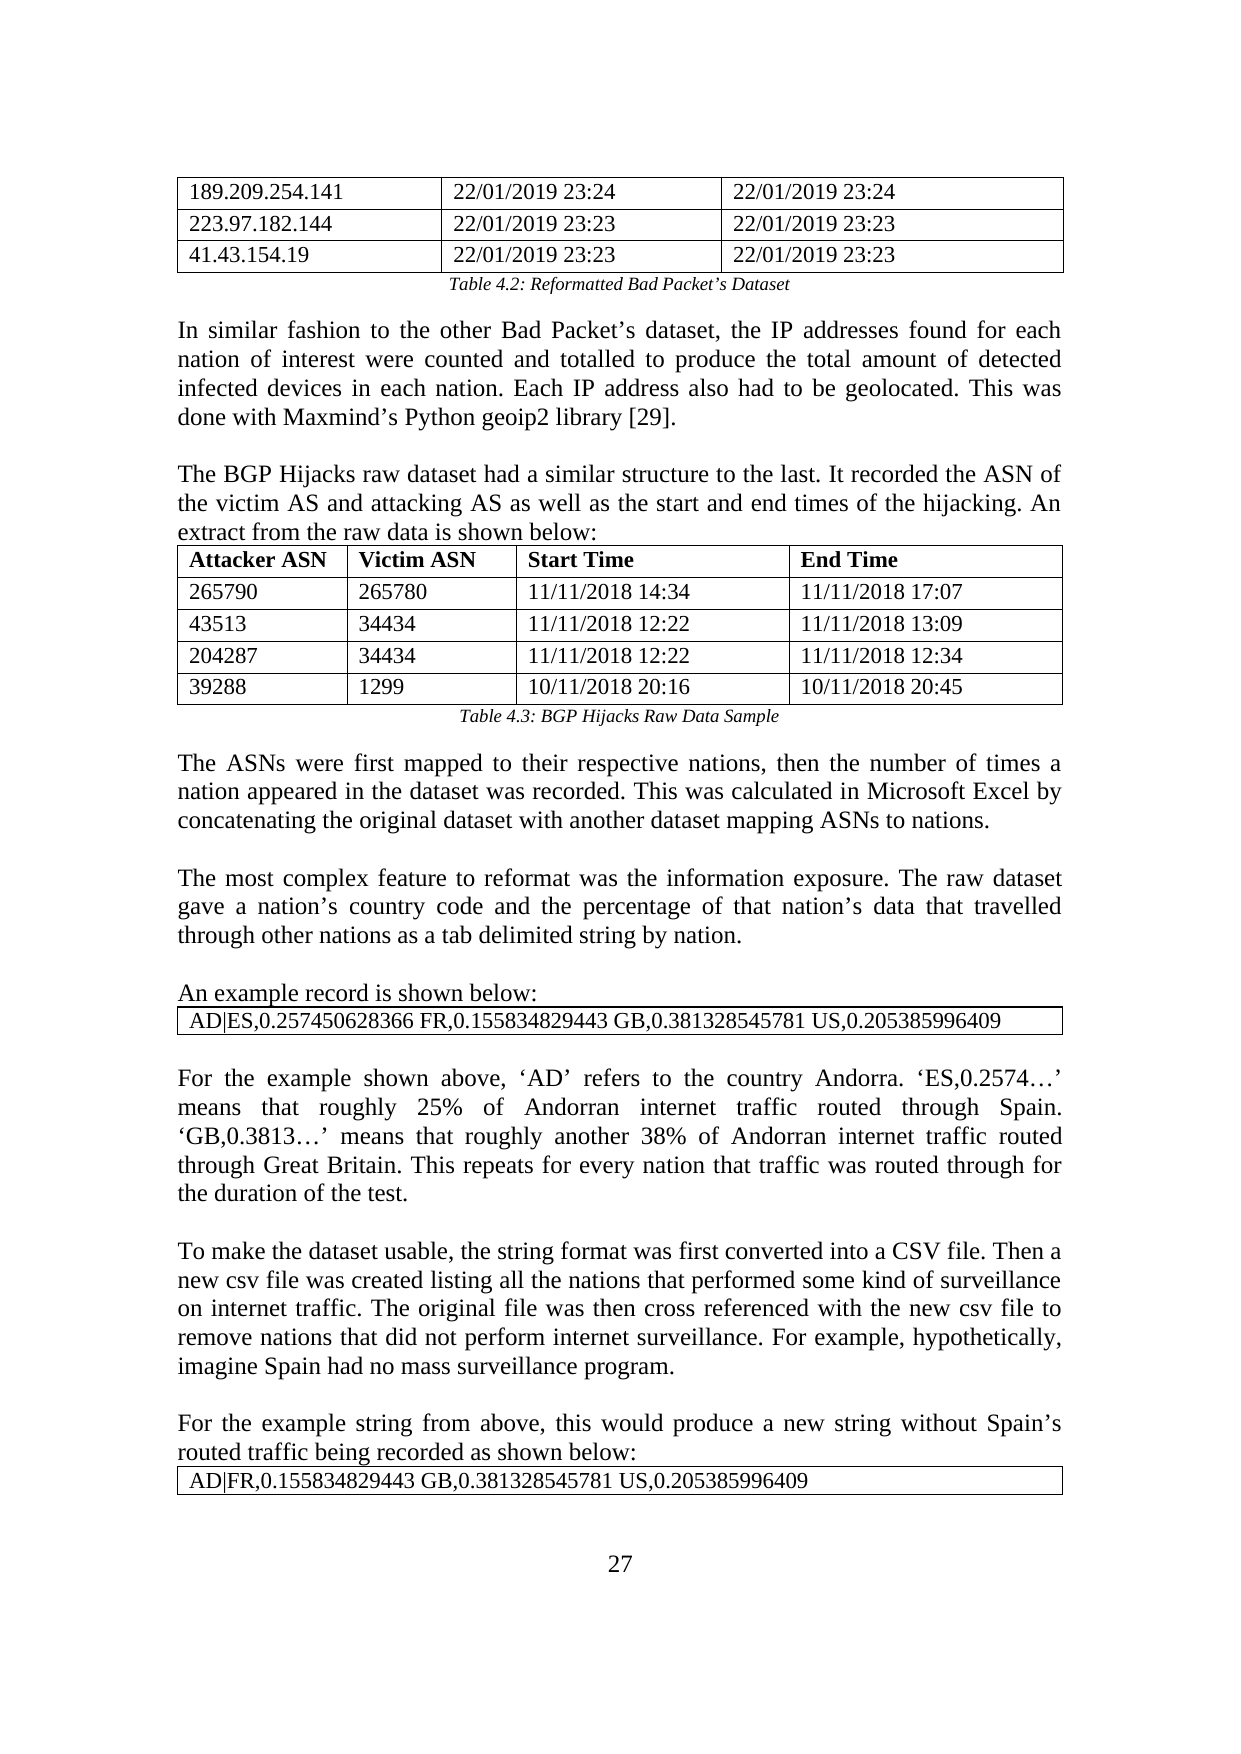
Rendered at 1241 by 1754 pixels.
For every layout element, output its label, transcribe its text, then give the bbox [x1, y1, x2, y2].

table_cell 10/11/2018 20:45 [790, 674, 1062, 704]
table_cell 223.97.182.144 [178, 210, 441, 240]
table_cell 11/11/2018 12:22 [517, 610, 789, 641]
table_cell 22/01/2019 23:24 [442, 178, 721, 209]
table_cell 11/11/2018 12:34 [790, 642, 1062, 672]
text For the example shown above, ‘AD’ refers to the country Andorra. ‘ES,0.2574…’ means that roughly 25% of Andorran internet traffic routed through Spain. ‘GB,0.3813…’ means that roughly another 38% of Andorran internet traffic routed through Great Britain. This repeats for every nation that traffic was routed through for the duration of the test. [177, 1063, 1063, 1207]
table_cell 11/11/2018 13:09 [790, 610, 1062, 641]
table_header Start Time [517, 546, 789, 577]
table_cell 204287 [178, 642, 347, 672]
table_header Attacker ASN [178, 546, 347, 577]
table_cell 11/11/2018 17:07 [790, 578, 1062, 609]
table_cell 189.209.254.141 [178, 178, 441, 209]
table_cell 22/01/2019 23:23 [442, 241, 721, 272]
table_cell 10/11/2018 20:16 [517, 674, 789, 704]
table_cell 39288 [178, 674, 347, 704]
table_header End Time [790, 546, 1062, 577]
table_cell 22/01/2019 23:23 [442, 210, 721, 240]
text The most complex feature to reformat was the information exposure. The raw dataset gave a nation’s country code and the percentage of that nation’s data that travelled through other nations as a tab delimited string by nation. [177, 863, 1063, 949]
table_cell 11/11/2018 12:22 [517, 642, 789, 672]
table_cell 43513 [178, 610, 347, 641]
table_cell 41.43.154.19 [178, 241, 441, 272]
table_header AD|ES,0.257450628366 FR,0.155834829443 GB,0.381328545781 US,0.205385996409 [178, 1008, 1062, 1034]
text For the example string from above, this would produce a new string without Spain’s routed traffic being recorded as shown below: [177, 1408, 1063, 1466]
table_header AD|FR,0.155834829443 GB,0.381328545781 US,0.205385996409 [178, 1467, 1062, 1493]
table_cell 265790 [178, 578, 347, 609]
text An example record is shown below: [177, 978, 1063, 1006]
text The BGP Hijacks raw dataset had a similar structure to the last. It recorded the ASN of the victim AS and attacking AS as well as the start and end times of the hijacking. An extract from the raw data is shown below: [177, 459, 1063, 545]
table_cell 11/11/2018 14:34 [517, 578, 789, 609]
text Table 4.3: BGP Hijacks Raw Data Sample [177, 705, 1063, 727]
table_cell 22/01/2019 23:23 [722, 241, 1063, 272]
table_cell 265780 [348, 578, 516, 609]
text In similar fashion to the other Bad Packet’s dataset, the IP addresses found for each nation of interest were counted and totalled to produce the total amount of detected infected devices in each nation. Each IP address also had to be geolocated. This was done with Maxmind’s Python geoip2 library [29]. [177, 315, 1063, 430]
table_cell 34434 [348, 642, 516, 672]
table_cell 22/01/2019 23:24 [722, 178, 1063, 209]
table_header Victim ASN [348, 546, 516, 577]
table_cell 22/01/2019 23:23 [722, 210, 1063, 240]
text Table 4.2: Reformatted Bad Packet’s Dataset [177, 273, 1063, 294]
table_cell 1299 [348, 674, 516, 704]
table_cell 34434 [348, 610, 516, 641]
text The ASNs were first mapped to their respective nations, then the number of times a nation appeared in the dataset was recorded. This was calculated in Microsoft Excel by concatenating the original dataset with another dataset mapping ASNs to nations. [177, 748, 1063, 834]
